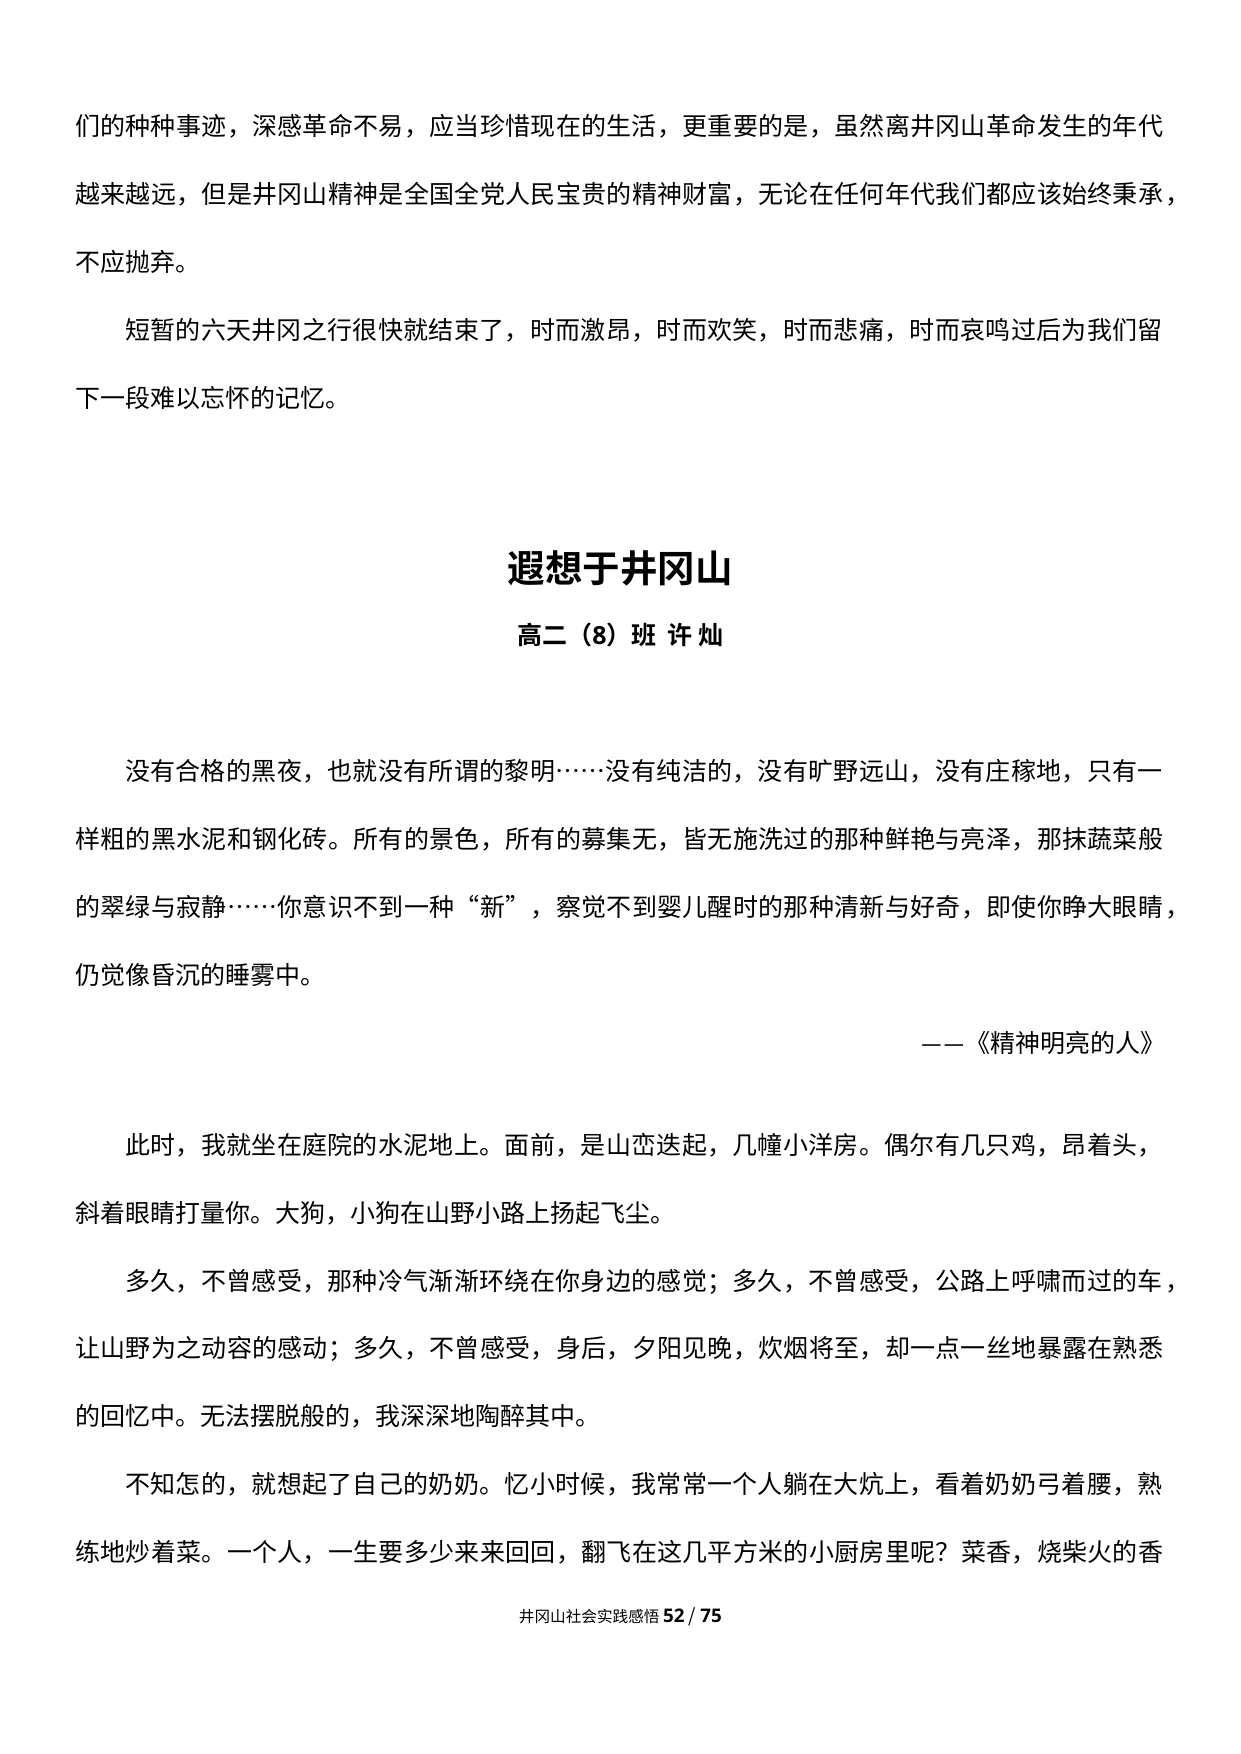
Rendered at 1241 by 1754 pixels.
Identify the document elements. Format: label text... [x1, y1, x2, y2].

text ——《精神明亮的人》 [75, 1007, 1165, 1075]
text 高二（8）班 许 灿 [75, 600, 1165, 668]
text 多久，不曾感受，那种冷气渐渐环绕在你身边的感觉；多久，不曾感受，公路上呼啸而过的车，让山野为之动容的感动；多久，不曾感受，身后，夕阳见晚，炊烟将至，却一点一丝地暴露在熟悉的回忆中。无法摆脱般的，我深深地陶醉其中。 [75, 1245, 1165, 1449]
text 没有合格的黑夜，也就没有所谓的黎明……没有纯洁的，没有旷野远山，没有庄稼地，只有一样粗的黑水泥和钢化砖。所有的景色，所有的募集无，皆无施洗过的那种鲜艳与亮泽，那抹蔬菜般的翠绿与寂静……你意识不到一种“新”，察觉不到婴儿醒时的那种清新与好奇，即使你睁大眼睛，仍觉像昏沉的睡雾中。 [75, 736, 1165, 1007]
text 此时，我就坐在庭院的水泥地上。面前，是山峦迭起，几幢小洋房。偶尔有几只鸡，昂着头，斜着眼睛打量你。大狗，小狗在山野小路上扬起飞尘。 [75, 1109, 1165, 1245]
text 短暂的六天井冈之行很快就结束了，时而激昂，时而欢笑，时而悲痛，时而哀鸣过后为我们留下一段难以忘怀的记忆。 [75, 294, 1165, 430]
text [75, 1449, 1165, 1585]
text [75, 91, 1165, 294]
text 遐想于井冈山 [75, 532, 1165, 600]
